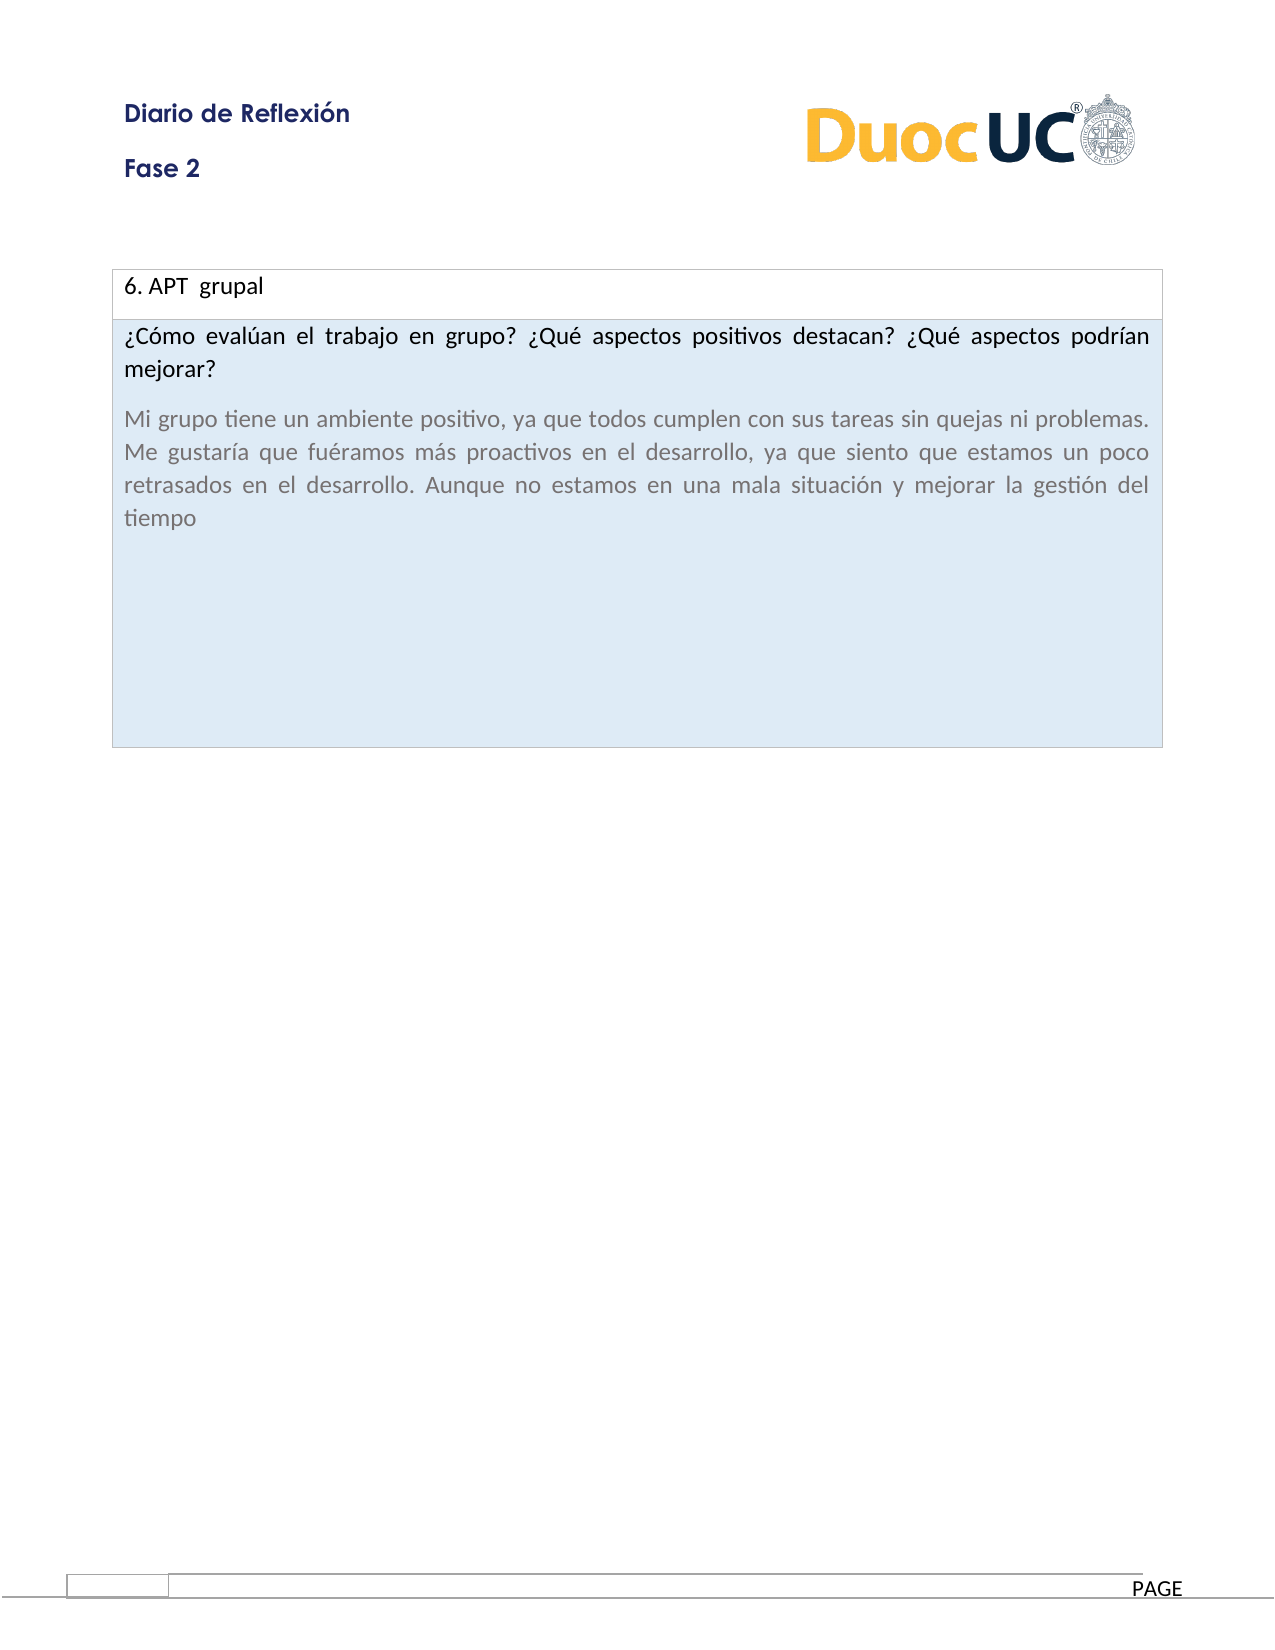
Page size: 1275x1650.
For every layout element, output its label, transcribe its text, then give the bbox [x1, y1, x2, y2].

table_header 6. APT grupal [113, 270, 1162, 319]
table_cell ¿Cómo evalúan el trabajo en grupo? ¿Qué aspectos positivos destacan? ¿Qué aspectos podrían mejorar? Mi grupo tiene un ambiente positivo, ya que todos cumplen con sus tareas sin quejas ni problemas. Me gustaría que fuéramos más proactivos en el desarrollo, ya que siento que estamos un poco retrasados en el desarrollo. Aunque no estamos en una mala situación y mejorar la gestión del tiempo [113, 320, 1162, 747]
picture [807, 94, 1135, 165]
